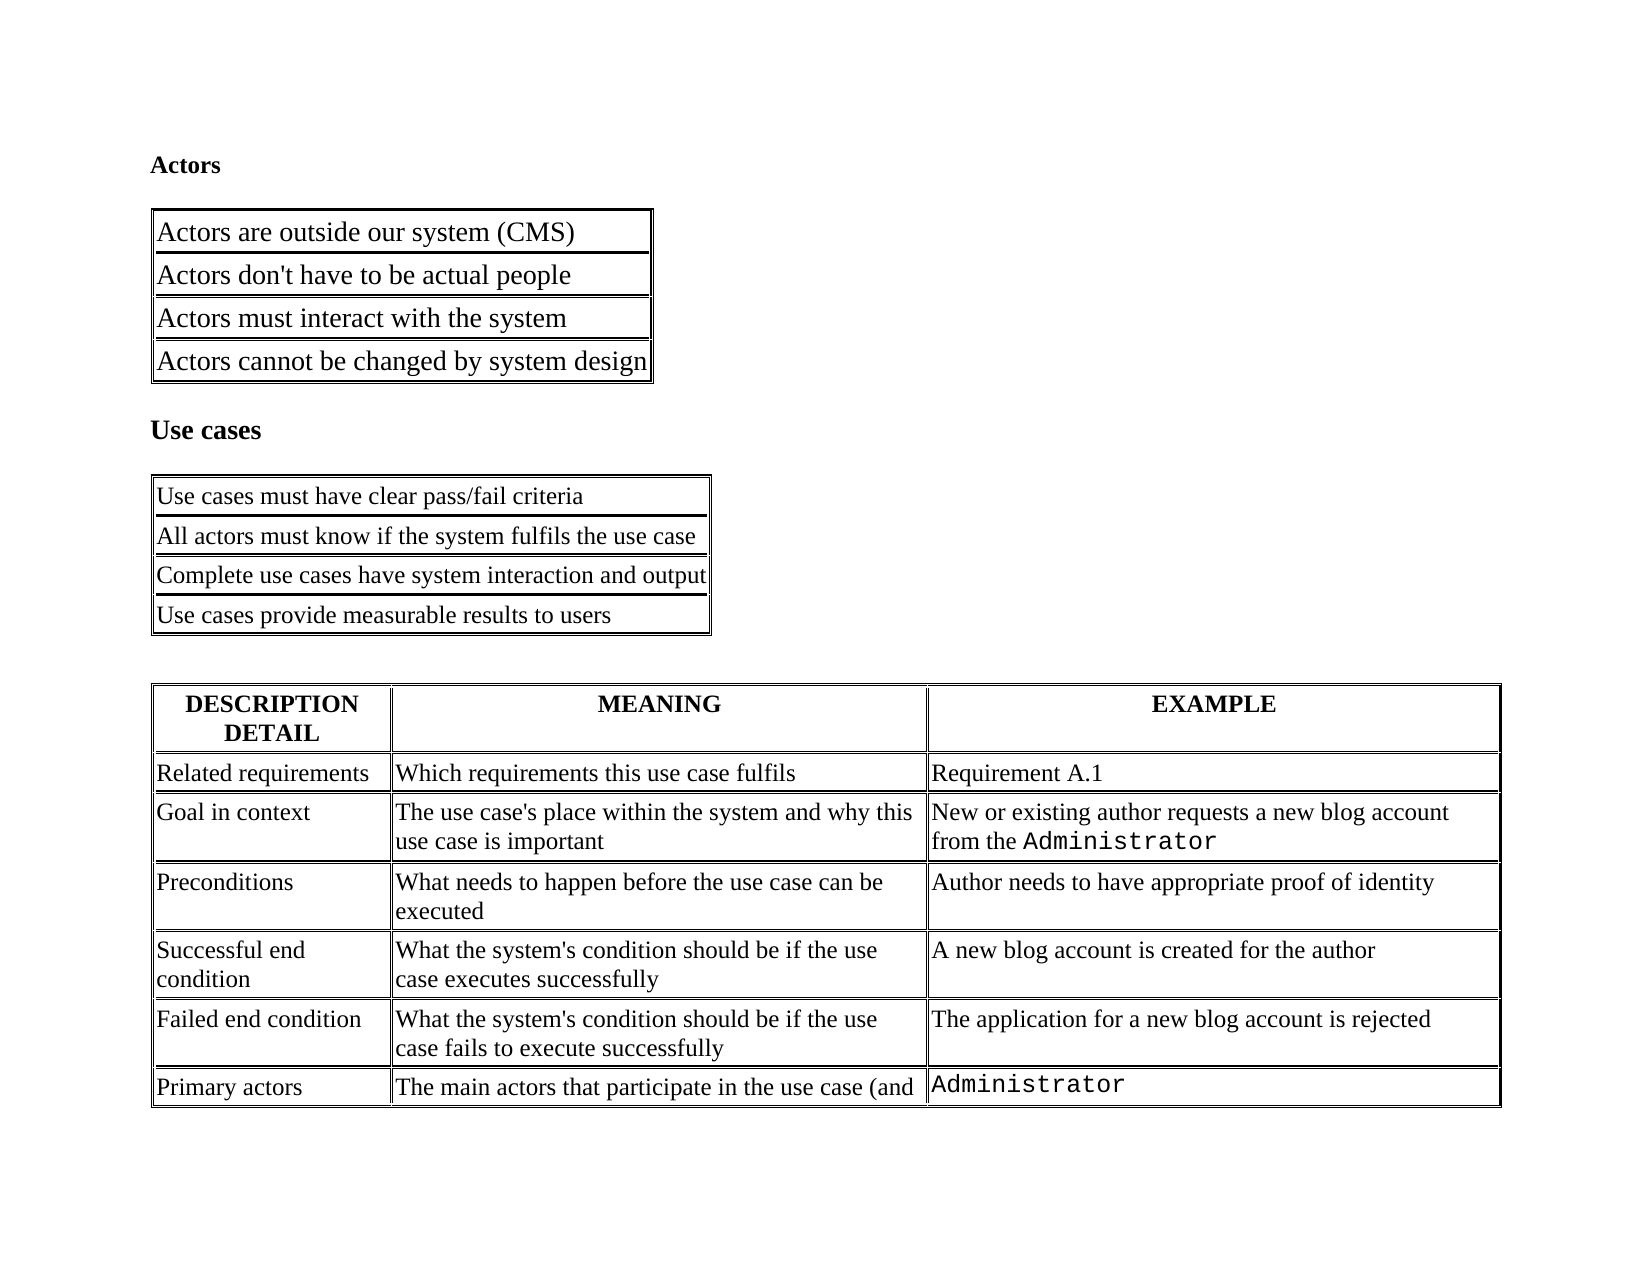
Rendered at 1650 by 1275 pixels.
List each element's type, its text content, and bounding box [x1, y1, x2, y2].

table_cell All actors must know if the system fulfils the use case [154, 514, 709, 553]
table_cell A new blog account is created for the author [928, 929, 1501, 997]
table_cell Which requirements this use case fulfils [393, 754, 926, 790]
table_cell Goal in context [154, 790, 390, 860]
table_cell Administrator [928, 1065, 1500, 1104]
table_header Use cases must have clear pass/fail criteria [154, 478, 709, 514]
table_header Actors are outside our system (CMS) [154, 211, 650, 251]
table_header DESCRIPTION DETAIL [154, 686, 391, 751]
table_cell Author needs to have appropriate proof of identity [929, 860, 1500, 929]
table_cell What needs to happen before the use case can be executed [393, 864, 926, 929]
table_cell Preconditions [154, 860, 390, 929]
table_cell Use cases provide measurable results to users [152, 593, 710, 632]
table_cell Actors cannot be changed by system design [154, 337, 651, 380]
table_cell Successful end condition [152, 929, 391, 997]
table_cell Actors don't have to be actual people [154, 251, 650, 294]
table_cell Requirement A.1 [928, 751, 1501, 790]
table_cell What the system's condition should be if the use case executes successfully [393, 932, 926, 997]
table_cell The use case's place within the system and why this use case is important [393, 794, 926, 860]
text Use cases [150, 413, 1500, 445]
table_header EXAMPLE [928, 686, 1499, 751]
table_cell Failed end condition [152, 997, 391, 1065]
table_cell The application for a new blog account is rejected [928, 997, 1501, 1065]
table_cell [391, 1069, 927, 1104]
table_cell Actors must interact with the system [154, 294, 651, 337]
table_cell Primary actors [154, 1065, 391, 1104]
table_header MEANING [391, 686, 927, 751]
table_cell New or existing author requests a new blog account from the Administrator [929, 790, 1500, 860]
table_cell Complete use cases have system interaction and output [154, 553, 709, 593]
text Actors [150, 150, 1500, 179]
table_cell What the system's condition should be if the use case fails to execute successfully [393, 1000, 926, 1065]
table_cell Related requirements [152, 751, 391, 790]
